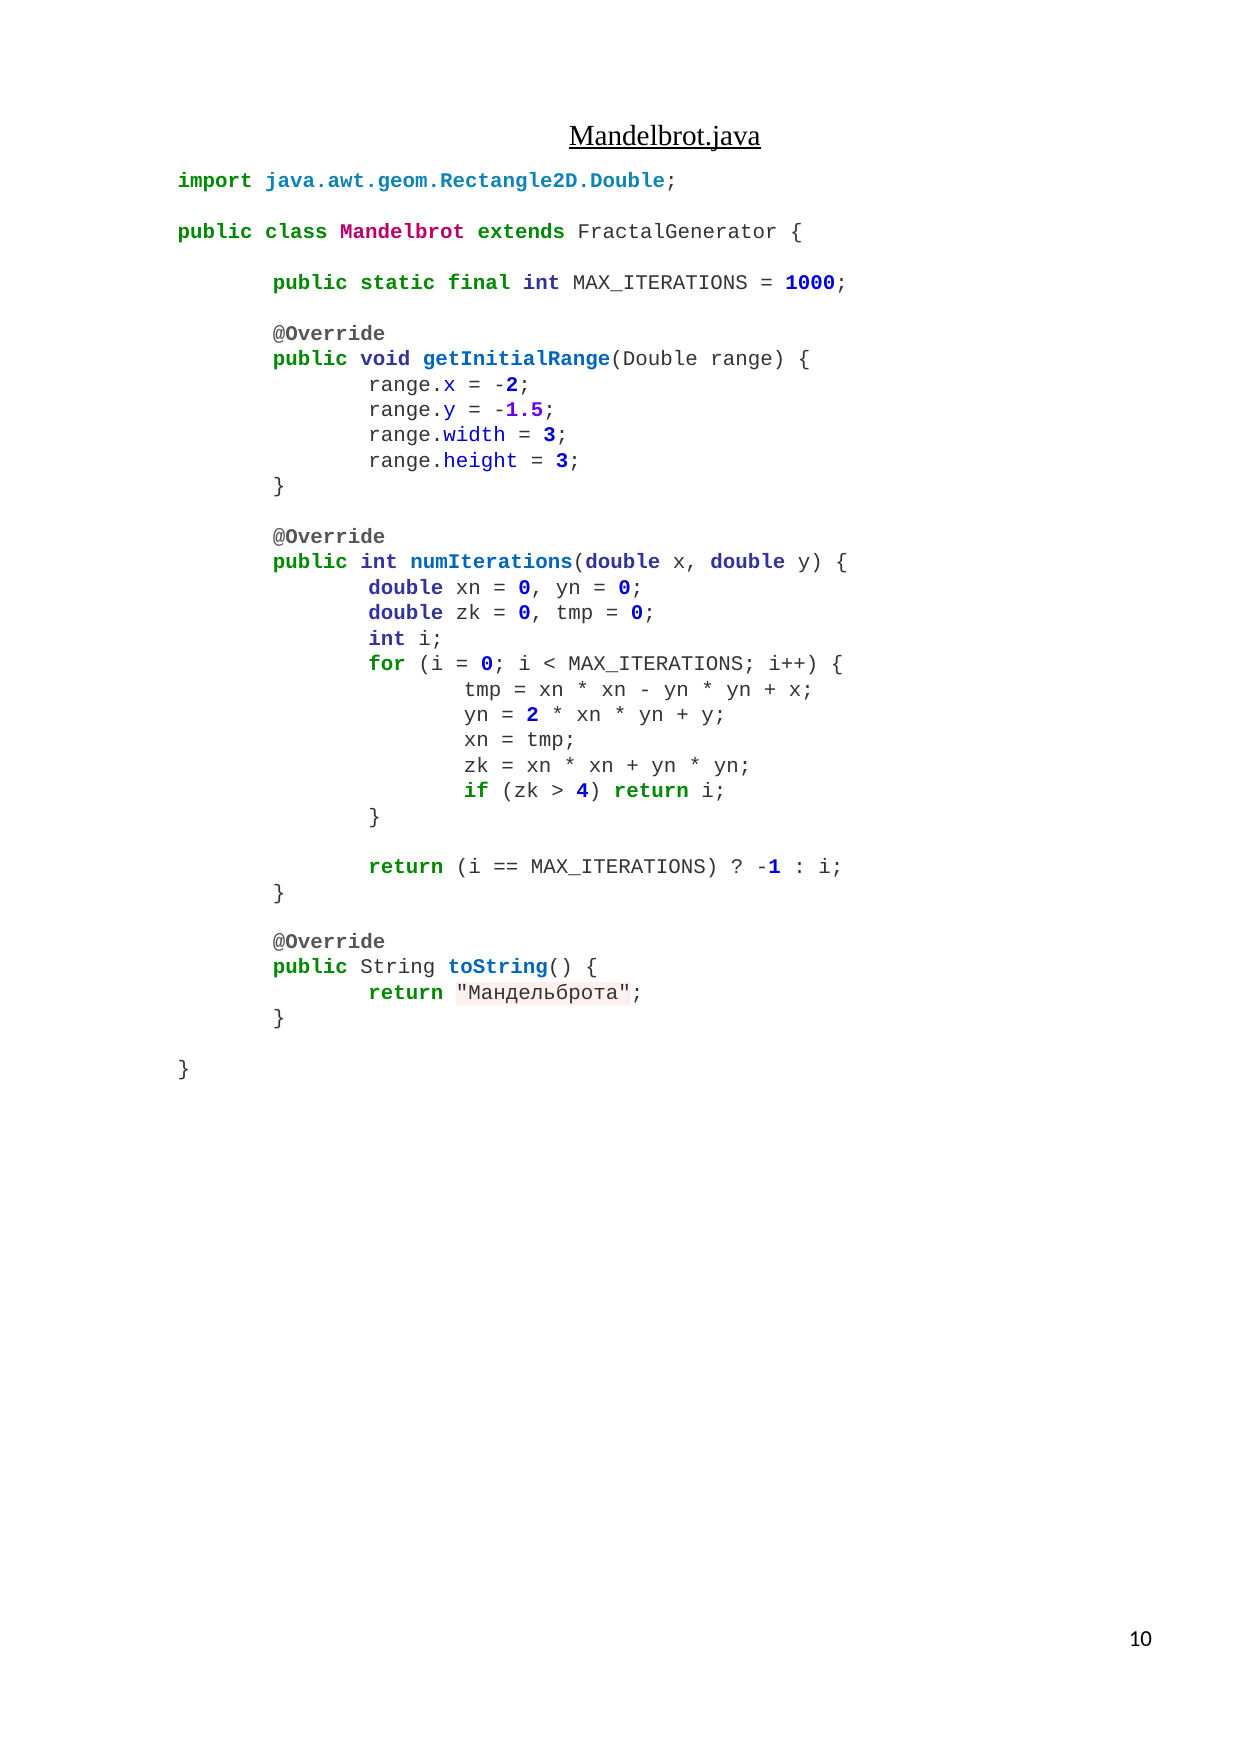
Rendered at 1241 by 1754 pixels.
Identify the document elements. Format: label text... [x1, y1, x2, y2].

text range.x = -2; [177, 372, 1152, 397]
text } [177, 804, 1152, 829]
text import java.awt.geom.Rectangle2D.Double; [177, 168, 1152, 194]
text for (i = 0; i < MAX_ITERATIONS; i++) { [177, 651, 1152, 677]
text range.height = 3; [177, 448, 1152, 473]
text } [177, 1056, 1152, 1082]
text yn = 2 * xn * yn + y; [177, 702, 1152, 728]
text zk = xn * xn + yn * yn; [177, 753, 1152, 778]
text @Override [177, 929, 1152, 954]
text public String toString() { [177, 954, 1152, 980]
text return "Мандельброта"; [177, 980, 1152, 1005]
text public static final int MAX_ITERATIONS = 1000; [177, 270, 1152, 296]
text @Override [177, 321, 1152, 346]
text } [177, 1005, 1152, 1031]
text range.y = -1.5; [177, 397, 1152, 423]
text int i; [177, 626, 1152, 651]
text public class Mandelbrot extends FractalGenerator { [177, 219, 1152, 245]
text double xn = 0, yn = 0; [177, 575, 1152, 601]
text public int numIterations(double x, double y) { [177, 550, 1152, 575]
text } [177, 880, 1152, 906]
text xn = tmp; [177, 728, 1152, 753]
text if (zk > 4) return i; [177, 778, 1152, 804]
text range.width = 3; [177, 423, 1152, 448]
text public void getInitialRange(Double range) { [177, 346, 1152, 372]
text return (i == MAX_ITERATIONS) ? -1 : i; [177, 855, 1152, 880]
text } [177, 473, 1152, 499]
text tmp = xn * xn - yn * yn + x; [177, 677, 1152, 702]
text @Override [177, 524, 1152, 550]
text double zk = 0, tmp = 0; [177, 601, 1152, 626]
text Mandelbrot.java [177, 118, 1152, 152]
